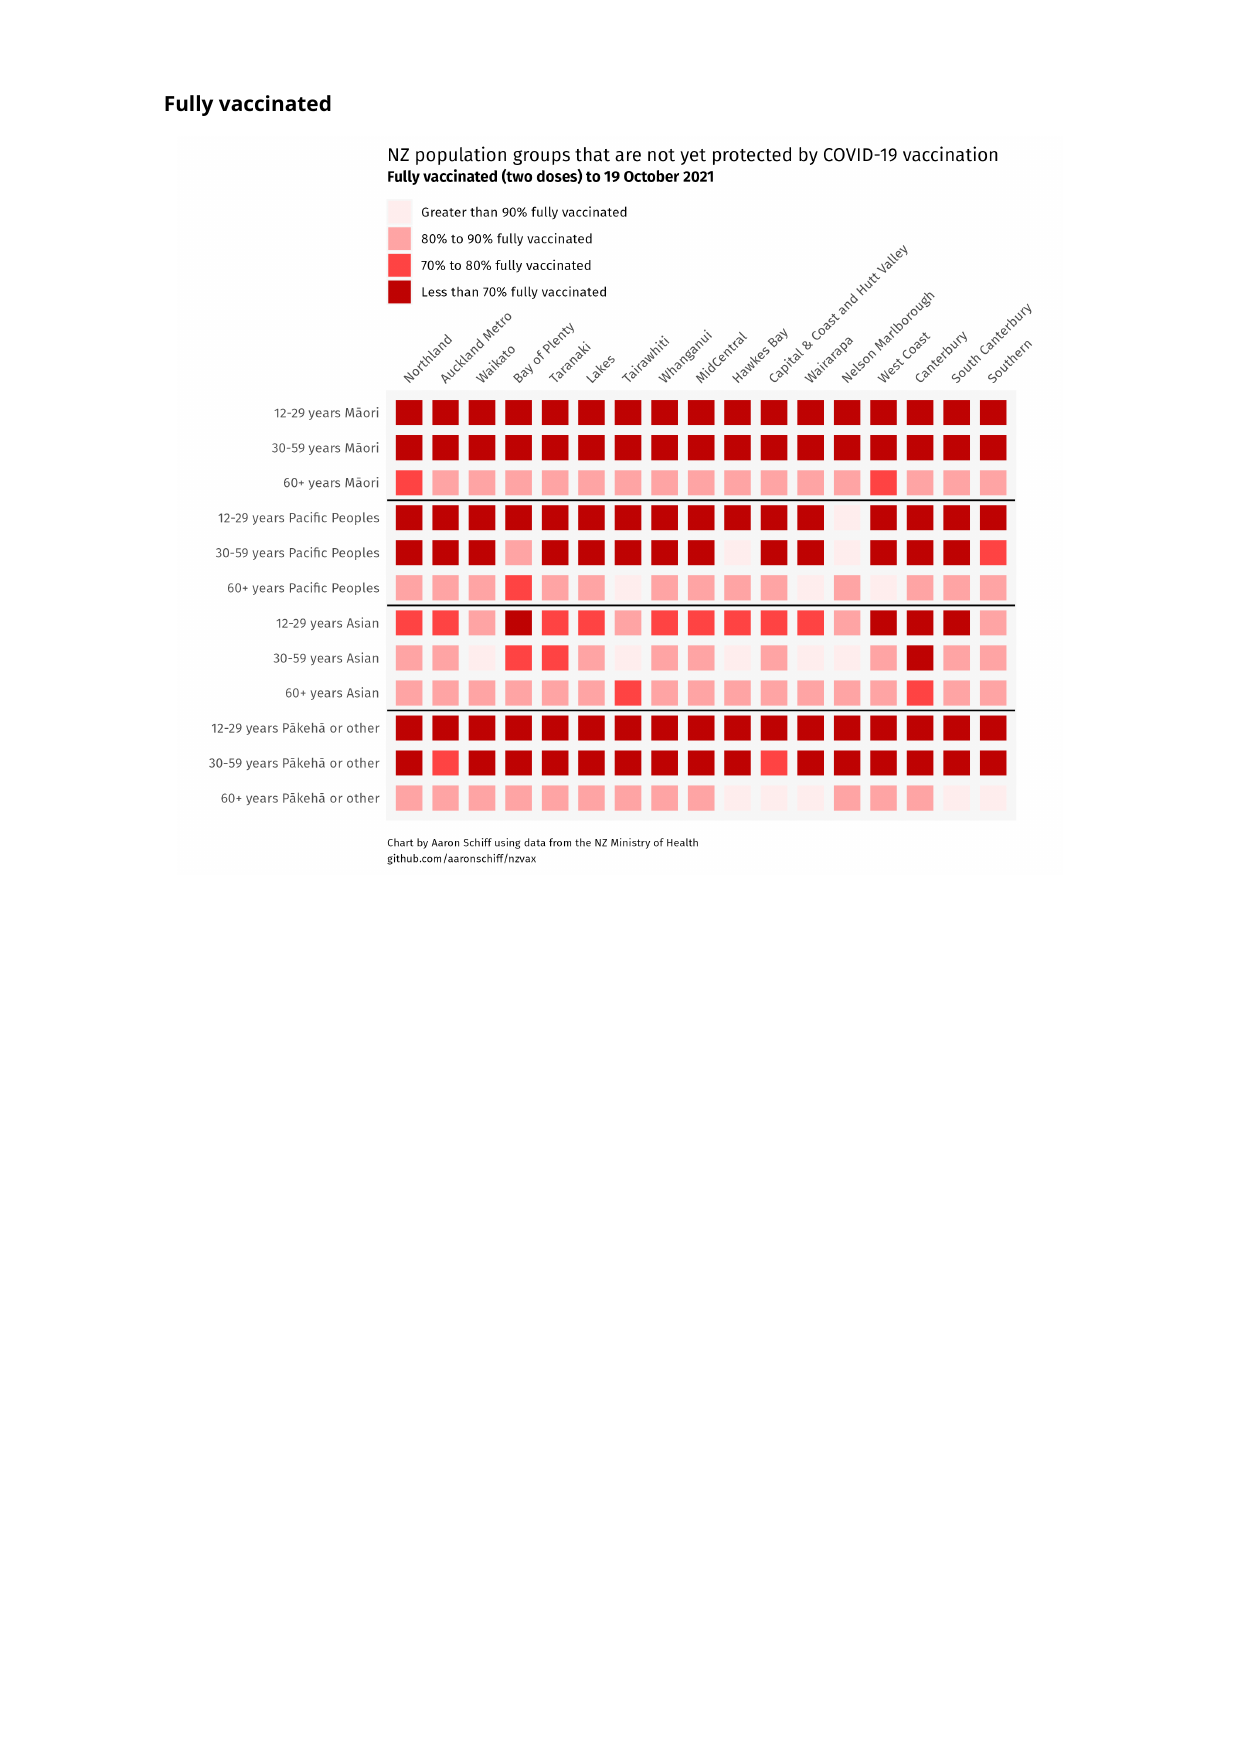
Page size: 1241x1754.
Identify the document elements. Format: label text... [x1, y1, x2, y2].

picture [177, 136, 1063, 875]
subtitle Fully vaccinated [89, 89, 1152, 117]
